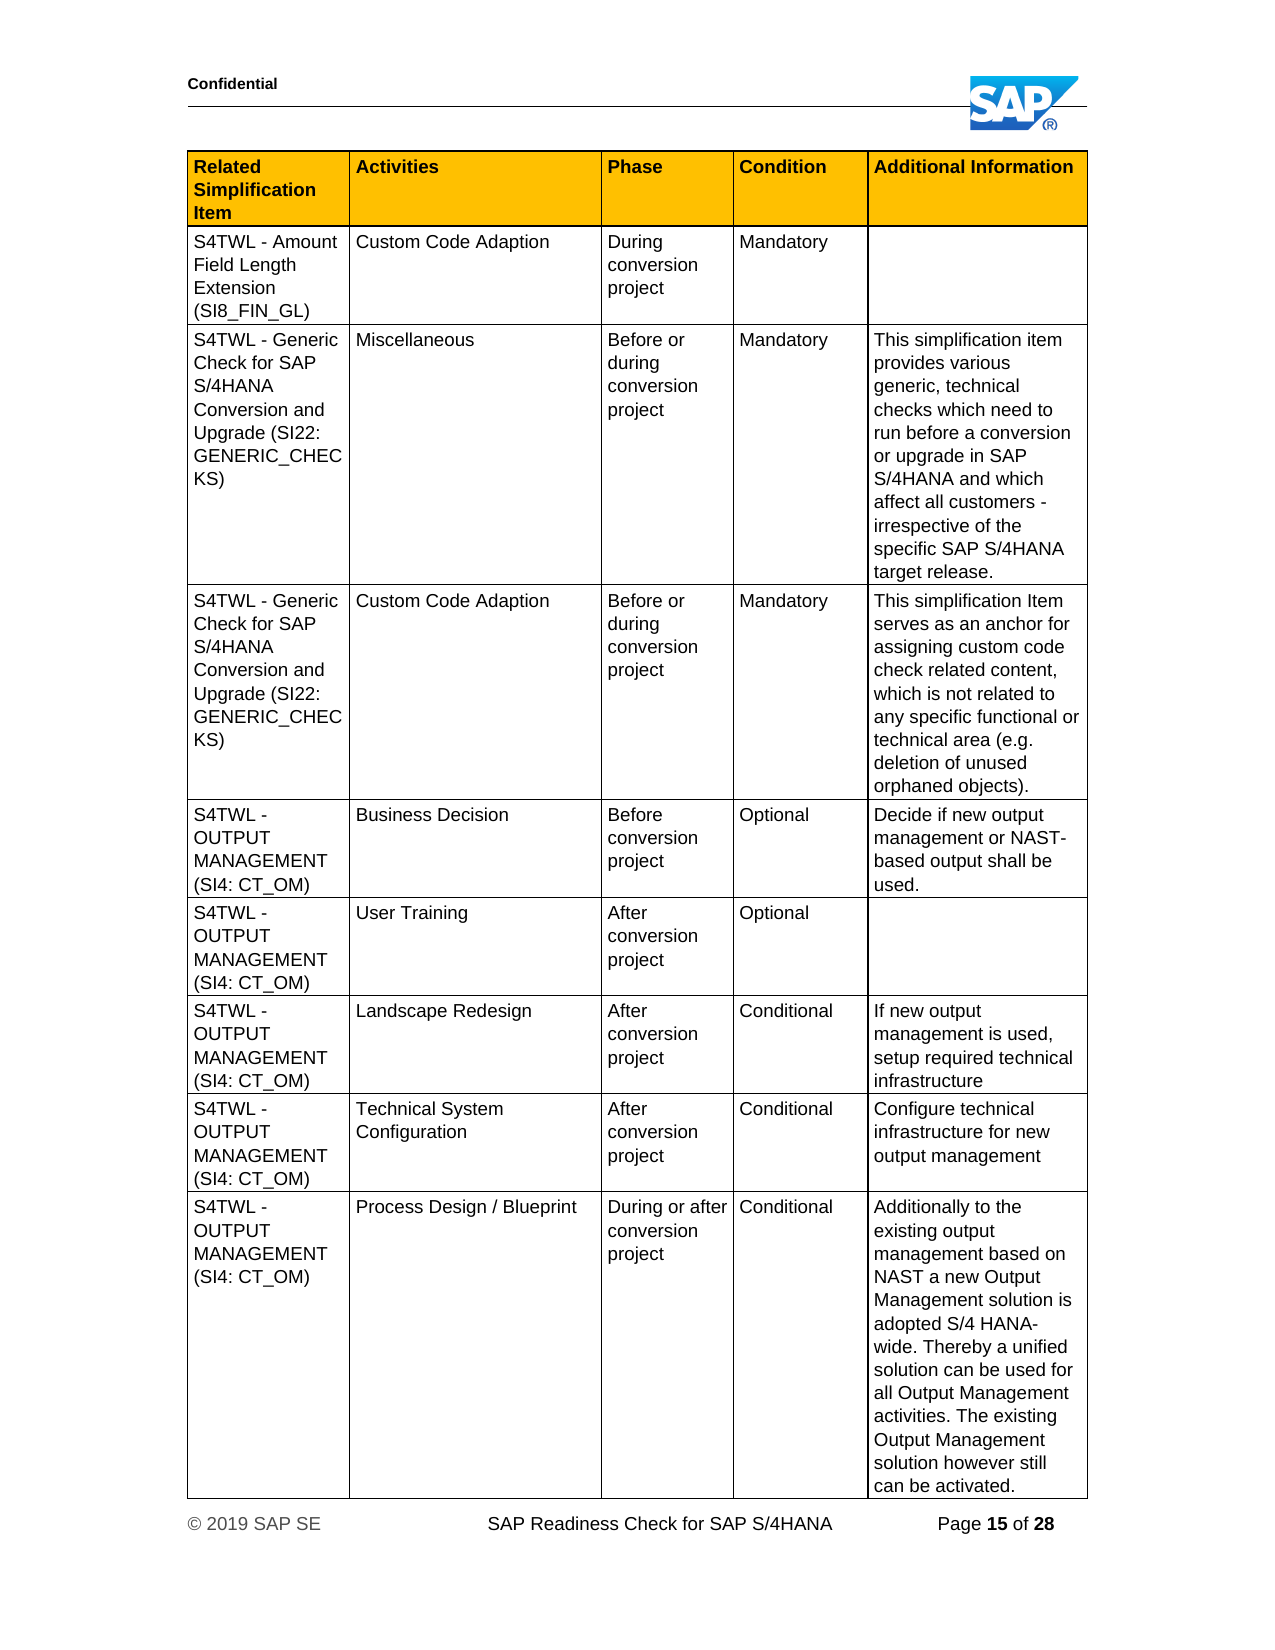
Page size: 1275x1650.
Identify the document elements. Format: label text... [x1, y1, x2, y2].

table_cell During conversion project [602, 227, 733, 323]
table_cell User Training [350, 898, 601, 995]
table_cell Conditional [734, 1094, 867, 1191]
table_cell Mandatory [734, 325, 867, 584]
table_cell S4TWL - OUTPUT MANAGEMENT (SI4: CT_OM) [188, 1094, 349, 1191]
table_cell This simplification Item serves as an anchor for assigning custom code check related content, which is not related to any specific functional or technical area (e.g. deletion of unused orphaned objects). [869, 585, 1087, 798]
table_cell Technical System Configuration [350, 1094, 601, 1191]
table_cell If new output management is used, setup required technical infrastructure [869, 996, 1087, 1093]
table_cell Miscellaneous [350, 325, 601, 584]
table_cell [869, 227, 1087, 323]
table_cell After conversion project [602, 1094, 733, 1191]
table_cell S4TWL - OUTPUT MANAGEMENT (SI4: CT_OM) [188, 898, 349, 995]
table_cell Configure technical infrastructure for new output management [869, 1094, 1087, 1191]
table_cell After conversion project [602, 996, 733, 1093]
table_cell S4TWL - OUTPUT MANAGEMENT (SI4: CT_OM) [188, 996, 349, 1093]
picture [968, 76, 1077, 130]
table_cell After conversion project [602, 898, 733, 995]
table_cell S4TWL - Generic Check for SAP S/4HANA Conversion and Upgrade (SI22: GENERIC_CHECKS) [188, 325, 349, 584]
table_cell Landscape Redesign [350, 996, 601, 1093]
table_cell S4TWL - Generic Check for SAP S/4HANA Conversion and Upgrade (SI22: GENERIC_CHECKS) [188, 585, 349, 798]
table_cell Process Design / Blueprint [350, 1192, 601, 1498]
table_cell Mandatory [734, 227, 867, 323]
table_cell Before or during conversion project [602, 585, 733, 798]
table_cell Conditional [734, 1192, 867, 1498]
table_cell Decide if new output management or NAST-based output shall be used. [869, 800, 1087, 897]
table_cell This simplification item provides various generic, technical checks which need to run before a conversion or upgrade in SAP S/4HANA and which affect all customers - irrespective of the specific SAP S/4HANA target release. [869, 325, 1087, 584]
table_cell During or after conversion project [602, 1192, 733, 1498]
table_cell S4TWL - OUTPUT MANAGEMENT (SI4: CT_OM) [188, 800, 349, 897]
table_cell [188, 227, 349, 323]
table_cell Custom Code Adaption [350, 227, 601, 323]
table_cell Optional [734, 800, 867, 897]
table_cell [869, 898, 1087, 995]
table_cell Business Decision [350, 800, 601, 897]
table_cell S4TWL - OUTPUT MANAGEMENT (SI4: CT_OM) [188, 1192, 349, 1498]
table_cell Optional [734, 898, 867, 995]
table_cell Before conversion project [602, 800, 733, 897]
table_cell Custom Code Adaption [350, 585, 601, 798]
table_header Condition [734, 152, 867, 225]
table_header Activities [350, 152, 601, 225]
table_header Phase [602, 152, 733, 225]
table_header Additional Information [869, 152, 1087, 225]
table_cell Additionally to the existing output management based on NAST a new Output Management solution is adopted S/4 HANA-wide. Thereby a unified solution can be used for all Output Management activities. The existing Output Management solution however still can be activated. [869, 1192, 1087, 1498]
table_cell Before or during conversion project [602, 325, 733, 584]
table_header Related Simplification Item [188, 152, 349, 225]
table_cell Mandatory [734, 585, 867, 798]
table_cell Conditional [734, 996, 867, 1093]
